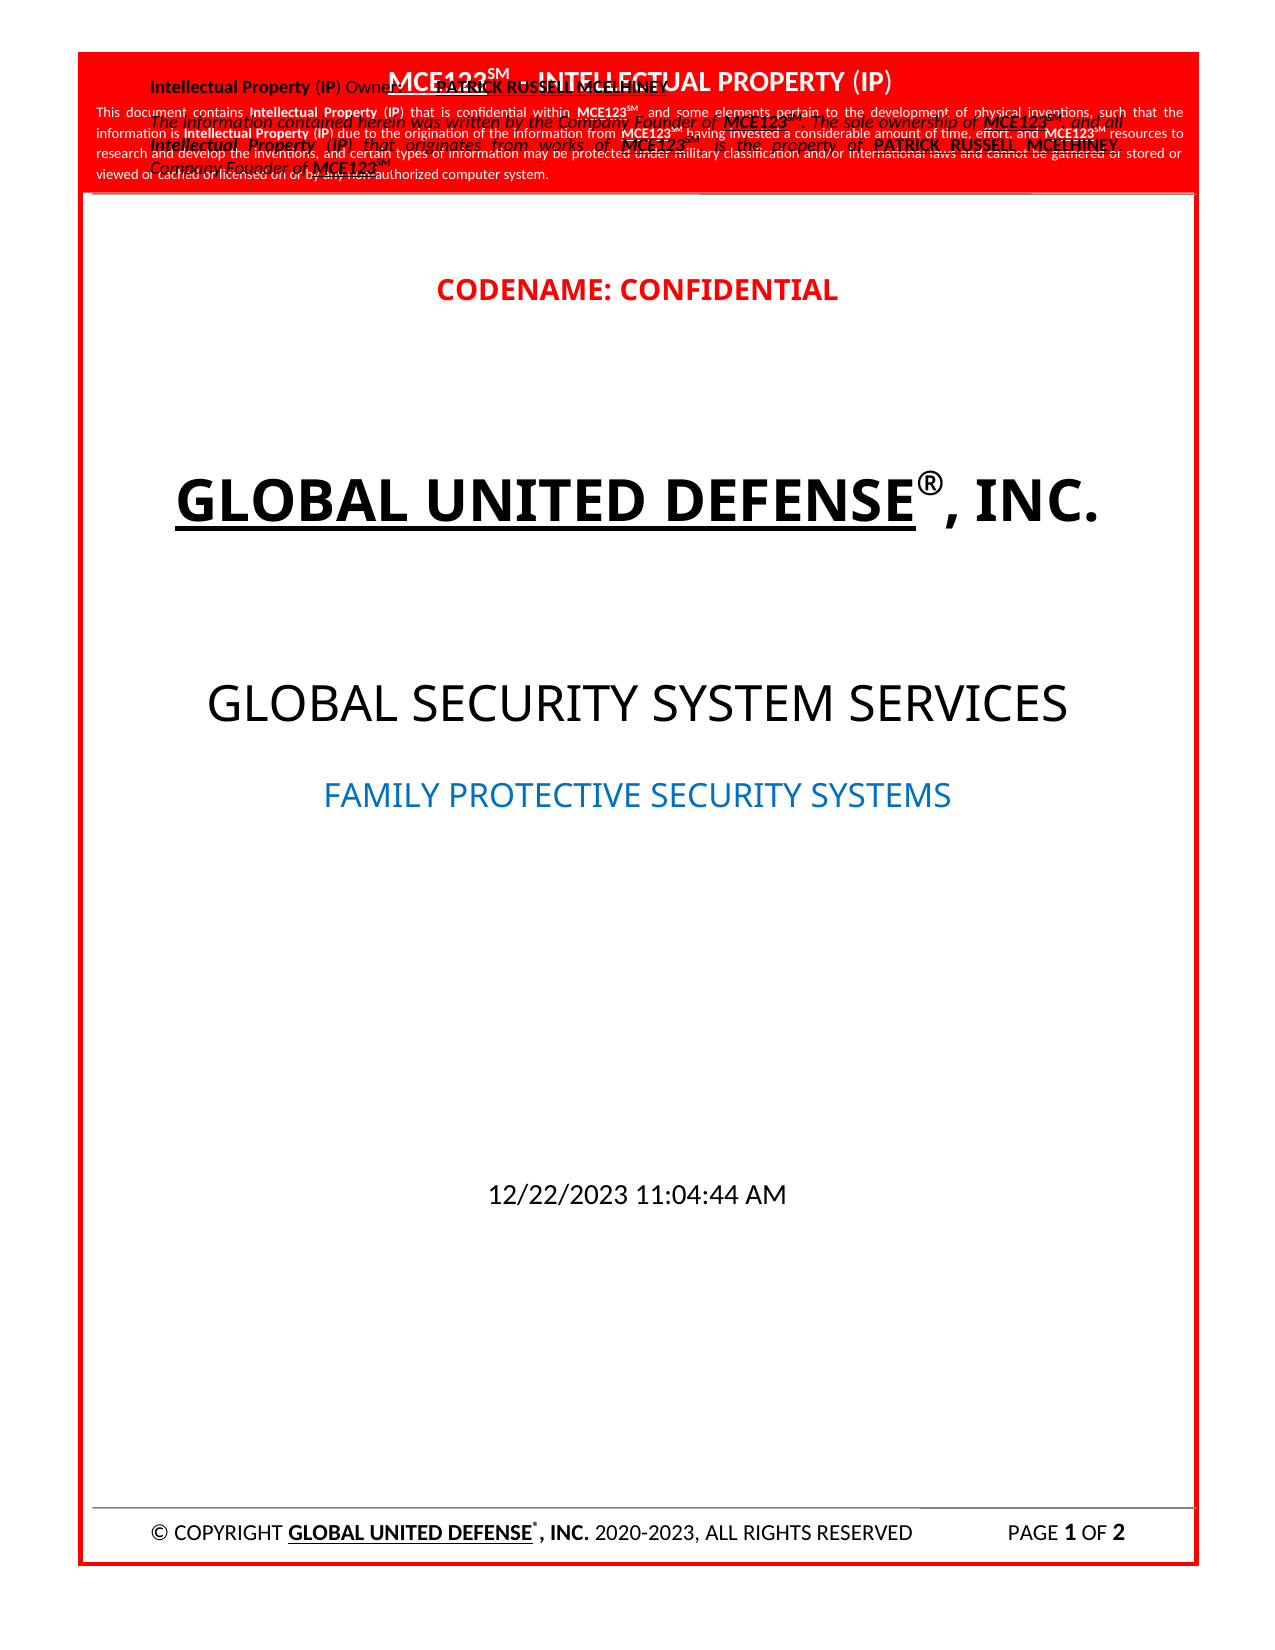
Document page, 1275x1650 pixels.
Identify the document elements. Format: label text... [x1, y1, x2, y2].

text CODENAME: CONFIDENTIAL [150, 269, 1125, 309]
subtitle FAMILY PROTECTIVE SECURITY SYSTEMS [150, 772, 1125, 817]
text GLOBAL SECURITY SYSTEM SERVICES [150, 668, 1125, 736]
text 12/22/2023 11:04:44 AM [150, 1176, 1125, 1212]
text GLOBAL UNITED DEFENSE®, INC. [150, 459, 1125, 539]
